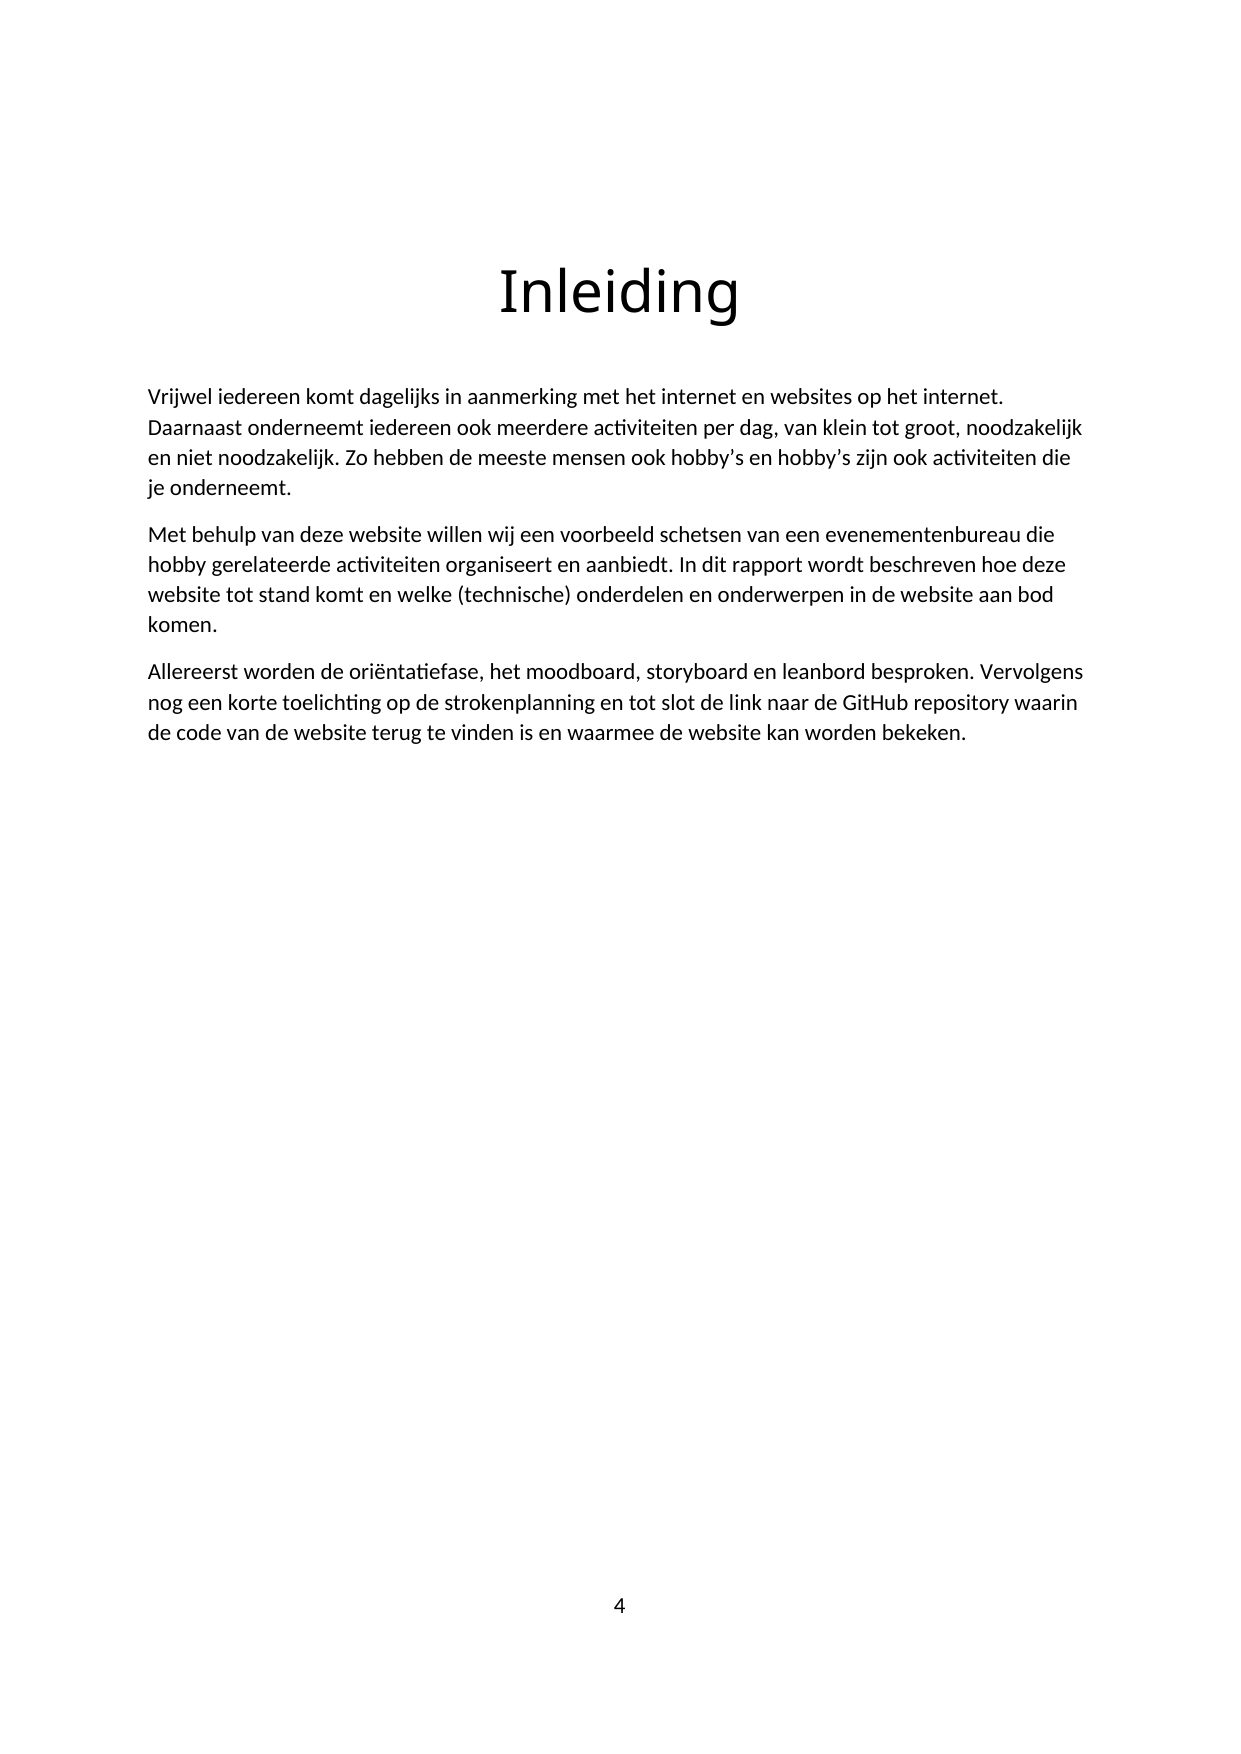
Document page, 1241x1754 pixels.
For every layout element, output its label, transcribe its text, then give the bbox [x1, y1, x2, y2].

text Met behulp van deze website willen wij een voorbeeld schetsen van een evenementenbureau die hobby gerelateerde activiteiten organiseert en aanbiedt. In dit rapport wordt beschreven hoe deze website tot stand komt en welke (technische) onderdelen en onderwerpen in de website aan bod komen. [148, 520, 1093, 638]
text Vrijwel iedereen komt dagelijks in aanmerking met het internet en websites op het internet. Daarnaast onderneemt iedereen ook meerdere activiteiten per dag, van klein tot groot, noodzakelijk en niet noodzakelijk. Zo hebben de meeste mensen ook hobby’s en hobby’s zijn ook activiteiten die je onderneemt. [148, 382, 1093, 501]
subtitle Inleiding [148, 250, 1093, 329]
text Allereerst worden de oriëntatiefase, het moodboard, storyboard en leanbord besproken. Vervolgens nog een korte toelichting op de strokenplanning en tot slot de link naar de GitHub repository waarin de code van de website terug te vinden is en waarmee de website kan worden bekeken. [148, 657, 1093, 746]
